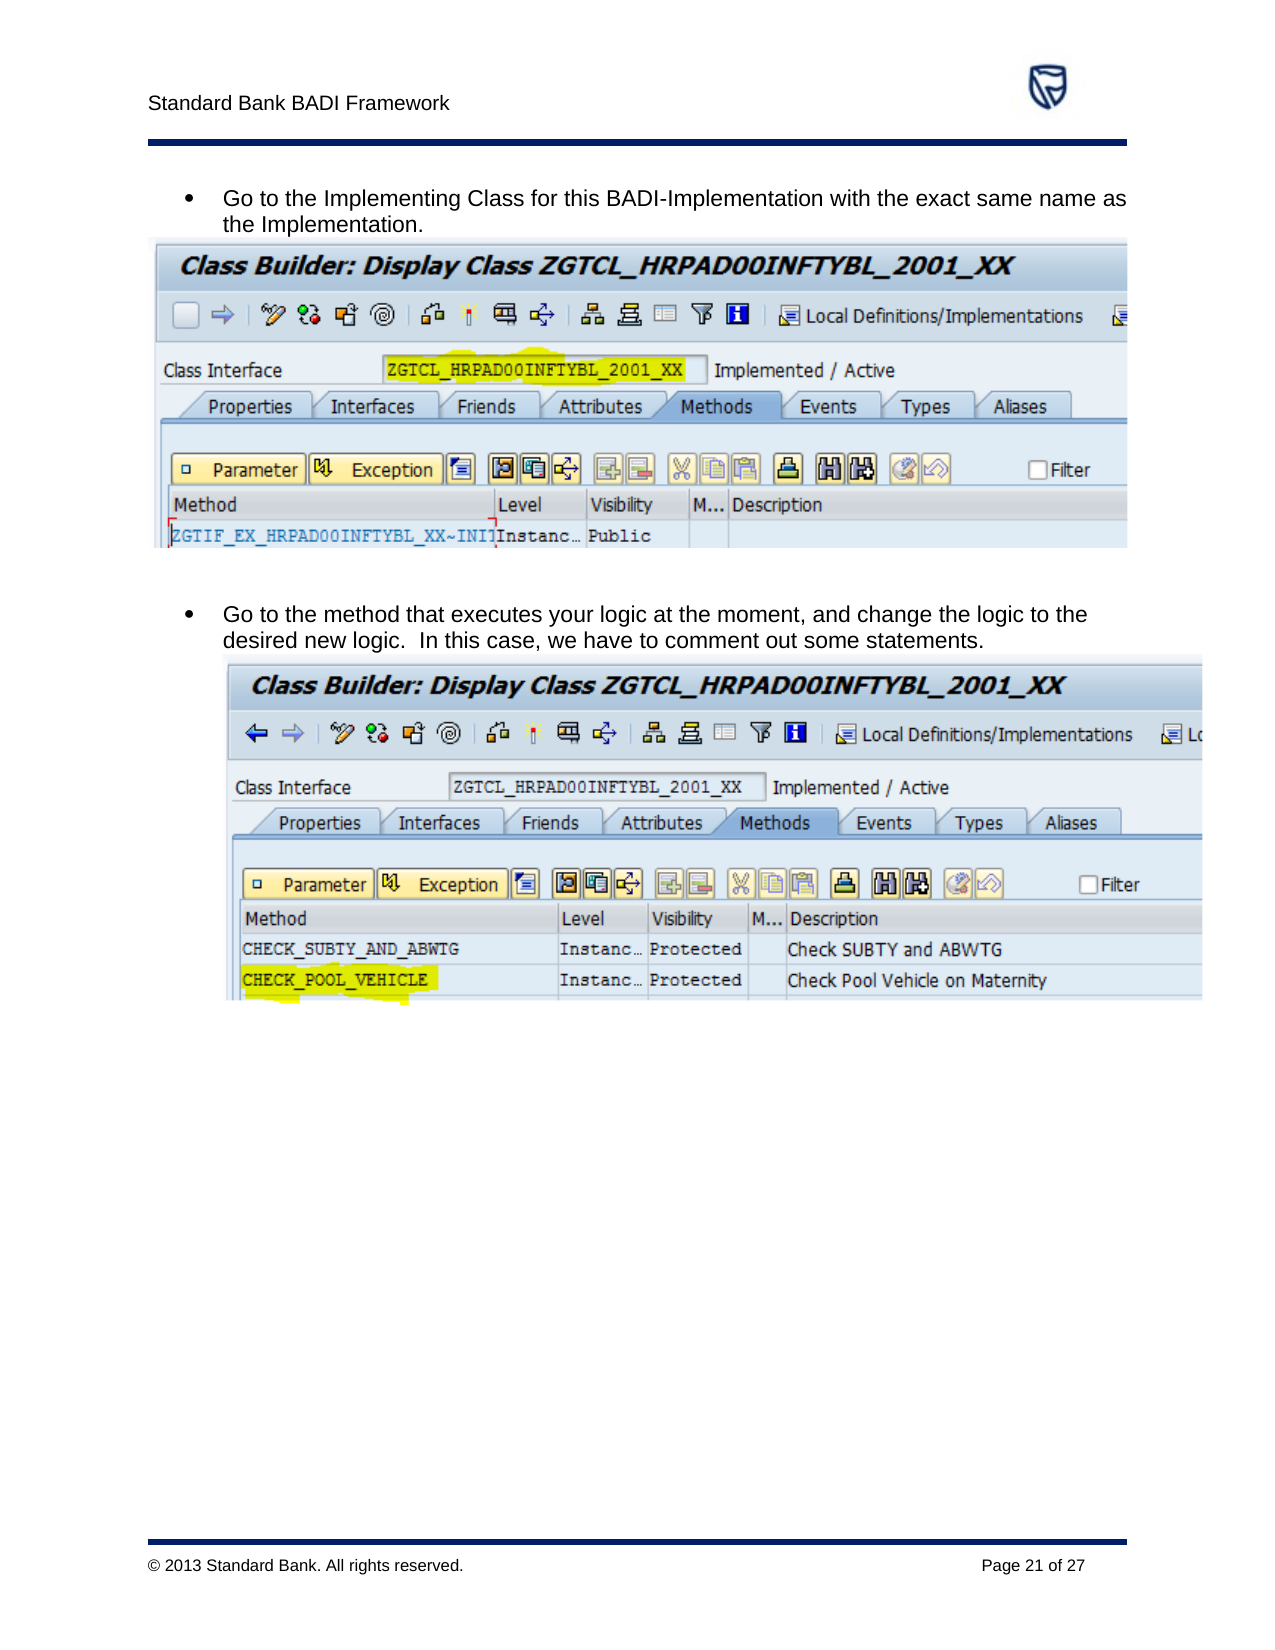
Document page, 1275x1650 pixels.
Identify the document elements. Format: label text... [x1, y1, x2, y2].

list Go to the Implementing Class for this BADI-Implementation with the exact same name as the Implementation. [185, 185, 1127, 237]
picture [222, 653, 1203, 1005]
picture [147, 237, 1128, 548]
picture [1010, 42, 1087, 133]
